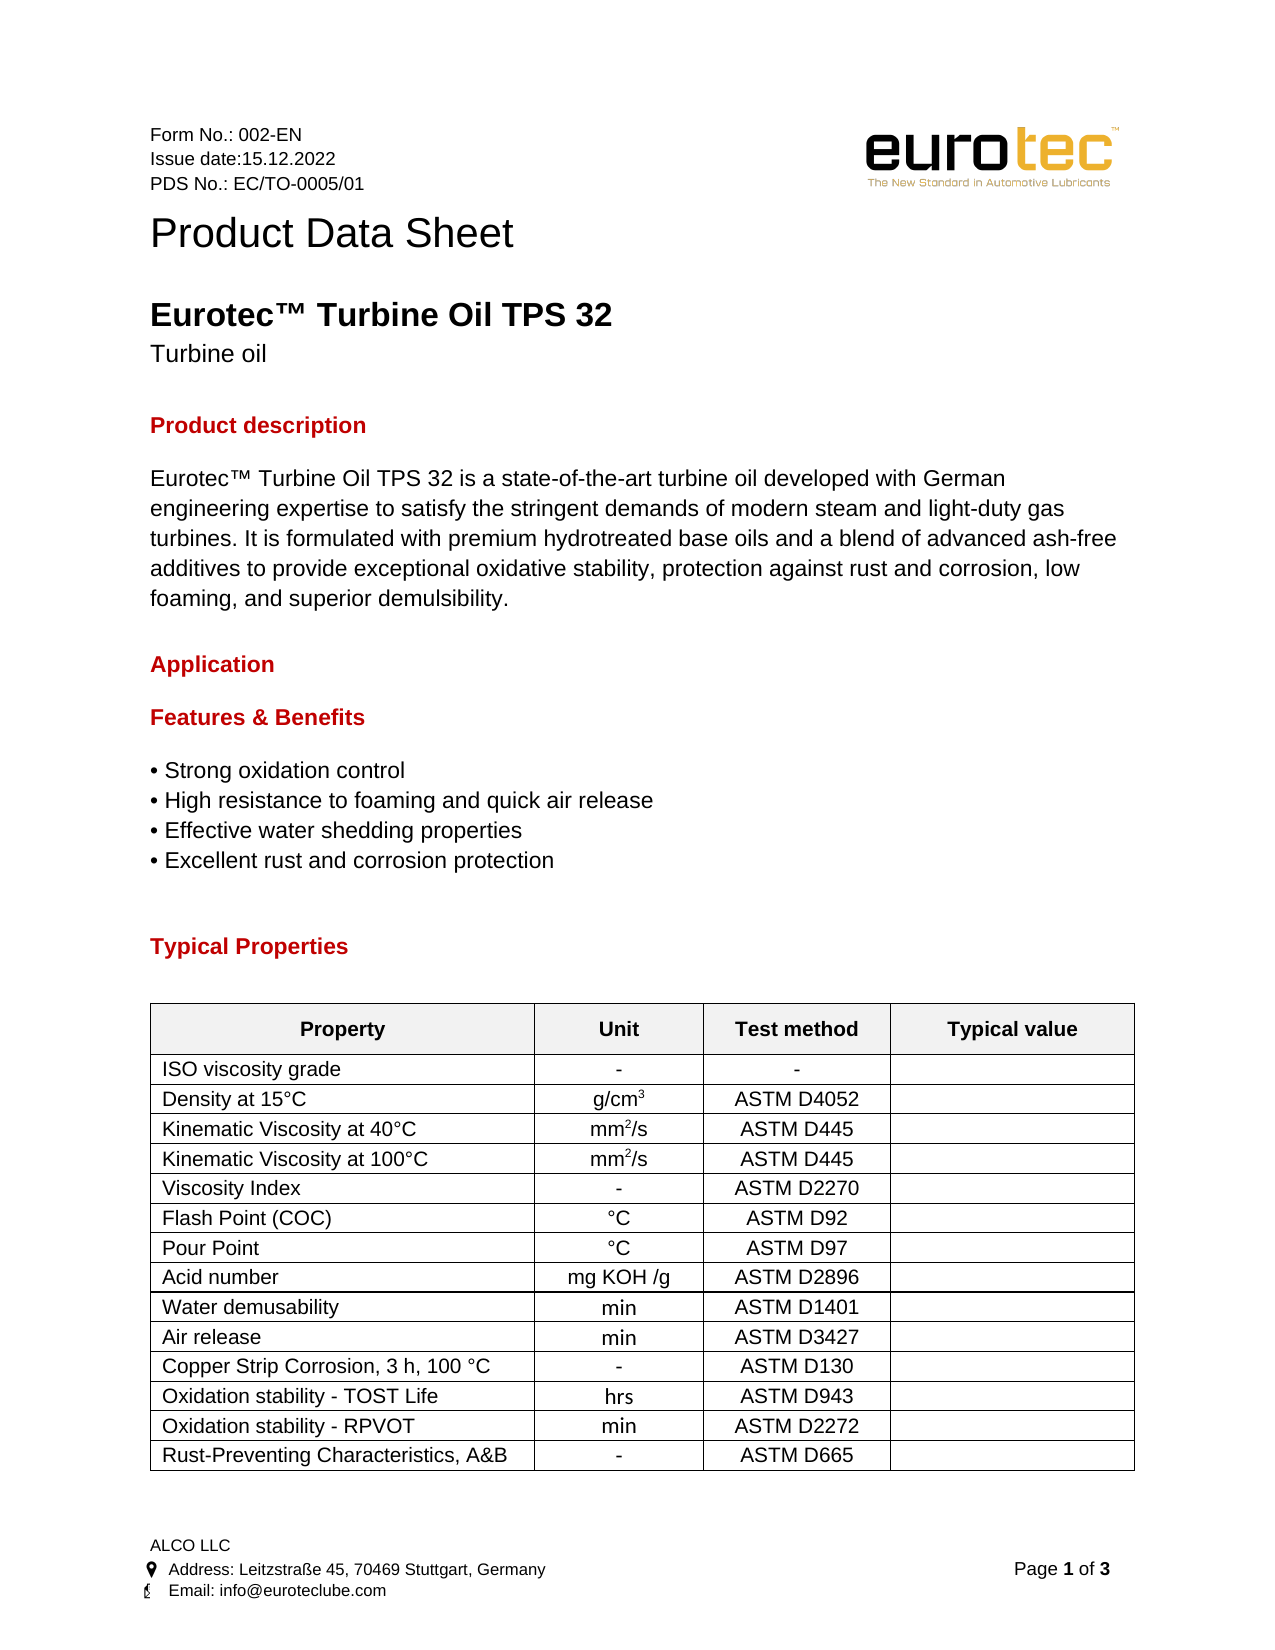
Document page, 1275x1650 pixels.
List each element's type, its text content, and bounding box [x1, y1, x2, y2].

table_cell [891, 1174, 1134, 1202]
table_cell [891, 1322, 1134, 1351]
picture [141, 1558, 163, 1599]
table_cell ASTM D1401 [704, 1293, 890, 1321]
table_cell mm2/s [535, 1114, 703, 1143]
table_cell min [535, 1411, 703, 1440]
table_cell ASTM D92 [704, 1204, 890, 1232]
table_header Test method [704, 1004, 890, 1054]
table_cell [891, 1293, 1134, 1321]
table_cell hrs [535, 1382, 703, 1410]
text Features & Benefits [150, 704, 1125, 731]
table_cell [891, 1411, 1134, 1440]
text Eurotec™ Turbine Oil TPS 32 [150, 295, 1125, 333]
table_cell Oxidation stability - RPVOT [151, 1411, 534, 1440]
table_cell ASTM D2896 [704, 1263, 890, 1291]
table_cell [891, 1055, 1134, 1084]
table_cell mg KOH /g [535, 1263, 703, 1291]
table_cell ISO viscosity grade [151, 1055, 534, 1084]
table_cell [891, 1144, 1134, 1173]
table_cell - [535, 1352, 703, 1381]
table_cell ASTM D130 [704, 1352, 890, 1381]
table_cell [891, 1233, 1134, 1262]
table_cell ASTM D2272 [704, 1411, 890, 1440]
table_cell Copper Strip Corrosion, 3 h, 100 °C [151, 1352, 534, 1381]
text Typical Properties [150, 933, 1125, 959]
table_header Unit [535, 1004, 703, 1054]
table_cell min [535, 1293, 703, 1321]
table_cell Rust-Preventing Characteristics, A&B [151, 1441, 534, 1469]
text Product description [150, 412, 1125, 438]
table_cell [891, 1352, 1134, 1381]
text Application [150, 651, 1125, 678]
table_cell Kinematic Viscosity at 100°C [151, 1144, 534, 1173]
table_cell [891, 1085, 1134, 1113]
table_cell g/cm3 [535, 1085, 703, 1113]
text • Strong oxidation control • High resistance to foaming and quick air release • Effective water shedding properties • Excellent rust and corrosion protection [150, 757, 1125, 874]
table_cell ASTM D445 [704, 1114, 890, 1143]
table_cell - [704, 1055, 890, 1084]
table_cell [891, 1204, 1134, 1232]
table_cell [891, 1382, 1134, 1410]
table_cell °C [535, 1204, 703, 1232]
table_cell Oxidation stability - TOST Life [151, 1382, 534, 1410]
table_cell - [535, 1441, 703, 1469]
table_cell ASTM D97 [704, 1233, 890, 1262]
table_cell Kinematic Viscosity at 40°C [151, 1114, 534, 1143]
table_cell mm2/s [535, 1144, 703, 1173]
table_cell min [535, 1322, 703, 1351]
table_cell [891, 1441, 1134, 1469]
table_cell ASTM D3427 [704, 1322, 890, 1351]
text Product Data Sheet [150, 209, 1125, 257]
table_cell ASTM D2270 [704, 1174, 890, 1202]
table_cell °C [535, 1233, 703, 1262]
table_header Property [151, 1004, 534, 1054]
table_cell Flash Point (COC) [151, 1204, 534, 1232]
table_cell [891, 1114, 1134, 1143]
table_cell ASTM D4052 [704, 1085, 890, 1113]
picture [859, 73, 1125, 209]
table_cell Pour Point [151, 1233, 534, 1262]
table_cell - [535, 1055, 703, 1084]
table_cell ASTM D665 [704, 1441, 890, 1469]
table_cell ASTM D445 [704, 1144, 890, 1173]
text Eurotec™ Turbine Oil TPS 32 is a state-of-the-art turbine oil developed with German engineering expertise to satisfy the stringent demands of modern steam and light-duty gas turbines. It is formulated with premium hydrotreated base oils and a blend of advanced ash-free additives to provide exceptional oxidative stability, protection against rust and corrosion, low foaming, and superior demulsibility. [150, 464, 1125, 612]
table_cell Water demusability [151, 1293, 534, 1321]
table_cell ASTM D943 [704, 1382, 890, 1410]
text Turbine oil [150, 339, 1125, 368]
table_header Typical value [891, 1004, 1134, 1054]
table_cell [891, 1263, 1134, 1291]
table_cell Air release [151, 1322, 534, 1351]
table_cell Density at 15°C [151, 1085, 534, 1113]
table_cell - [535, 1174, 703, 1202]
table_cell Acid number [151, 1263, 534, 1291]
table_cell Viscosity Index [151, 1174, 534, 1202]
